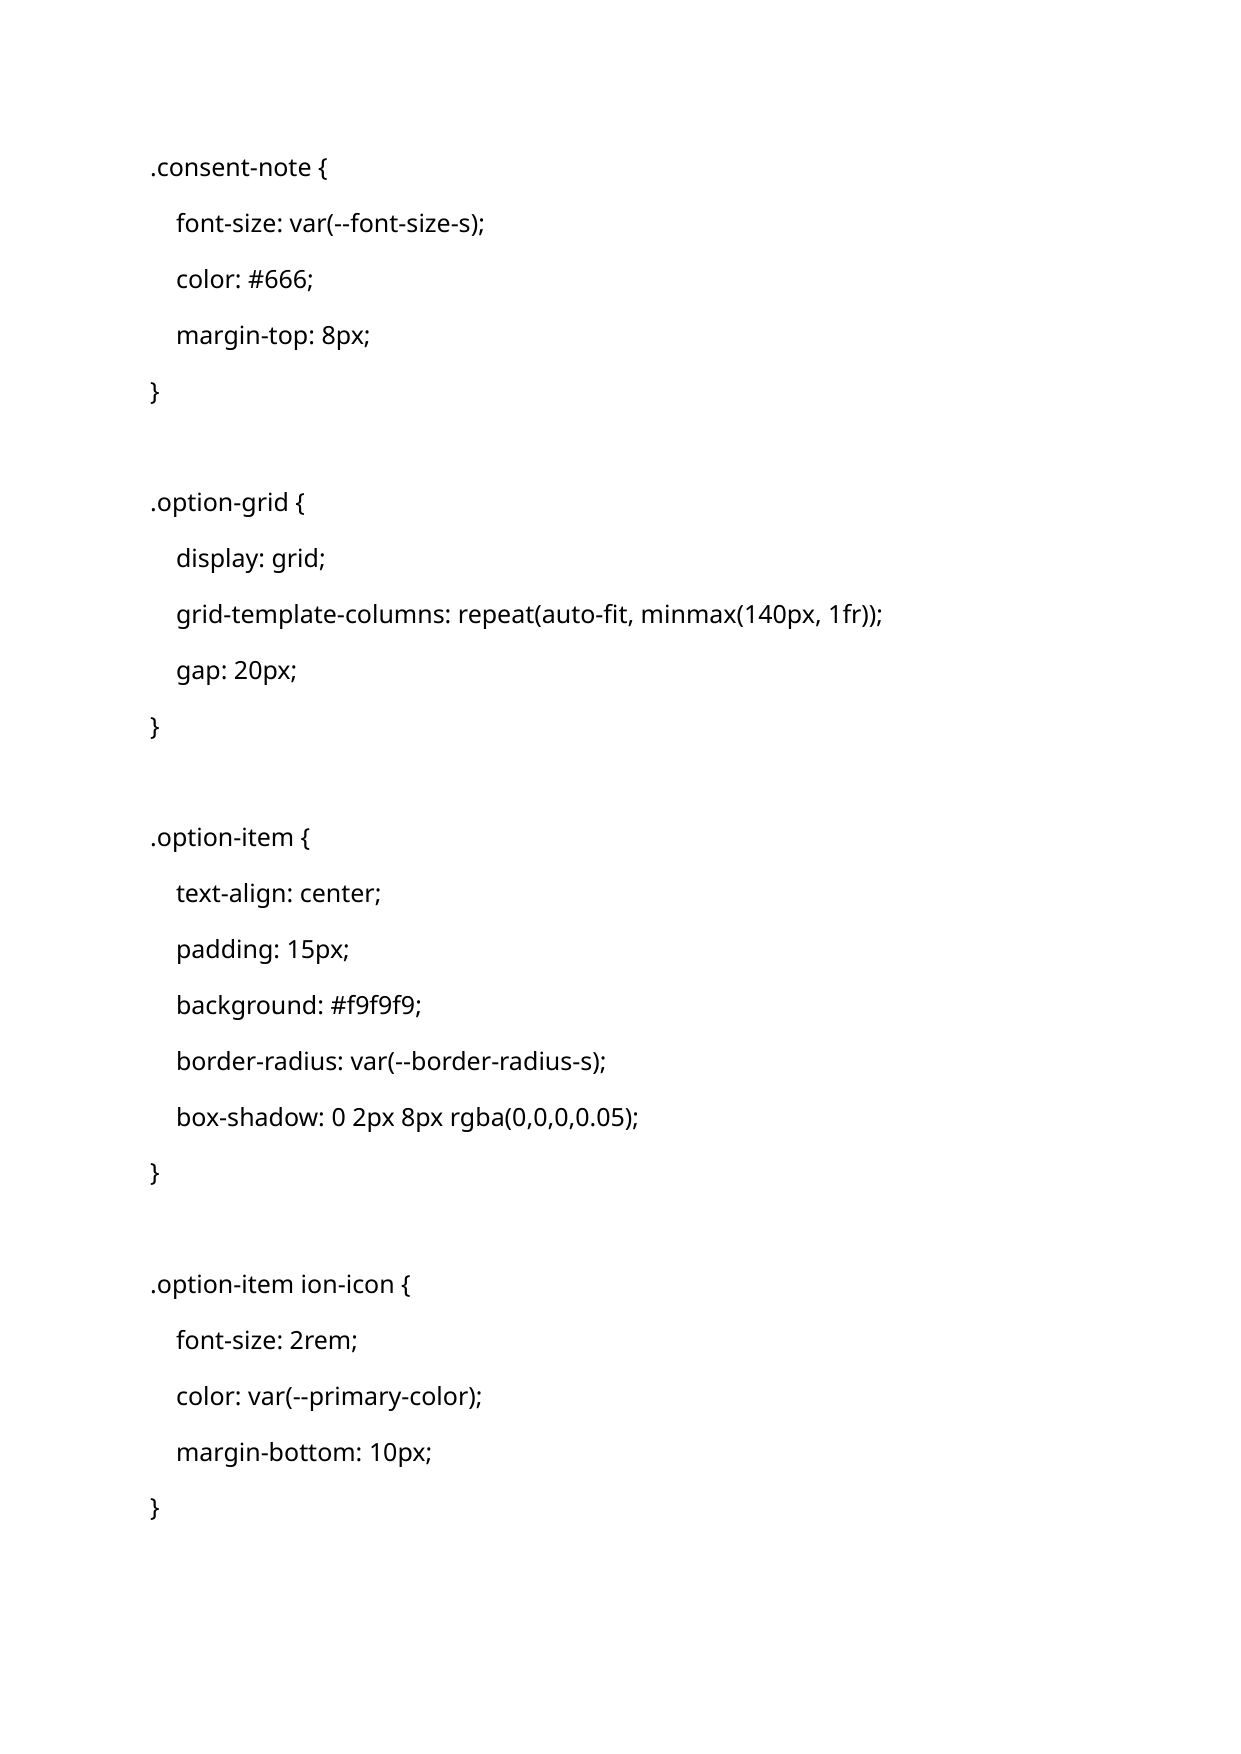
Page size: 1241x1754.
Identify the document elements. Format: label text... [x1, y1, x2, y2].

text text-align: center; [150, 876, 1090, 910]
text .option-item ion-icon { [150, 1267, 1090, 1301]
text } [150, 1155, 1090, 1189]
text } [150, 373, 1090, 407]
text background: #f9f9f9; [150, 987, 1090, 1022]
text color: var(--primary-color); [150, 1378, 1090, 1412]
text border-radius: var(--border-radius-s); [150, 1043, 1090, 1077]
text } [150, 708, 1090, 742]
text .option-grid { [150, 485, 1090, 519]
text font-size: 2rem; [150, 1322, 1090, 1357]
text gap: 20px; [150, 652, 1090, 687]
text display: grid; [150, 541, 1090, 575]
text padding: 15px; [150, 932, 1090, 966]
text margin-bottom: 10px; [150, 1434, 1090, 1468]
text margin-top: 8px; [150, 317, 1090, 352]
text font-size: var(--font-size-s); [150, 206, 1090, 240]
text box-shadow: 0 2px 8px rgba(0,0,0,0.05); [150, 1099, 1090, 1133]
text } [150, 1490, 1090, 1524]
text .consent-note { [150, 150, 1090, 184]
text grid-template-columns: repeat(auto-fit, minmax(140px, 1fr)); [150, 597, 1090, 631]
text .option-item { [150, 820, 1090, 854]
text color: #666; [150, 262, 1090, 296]
